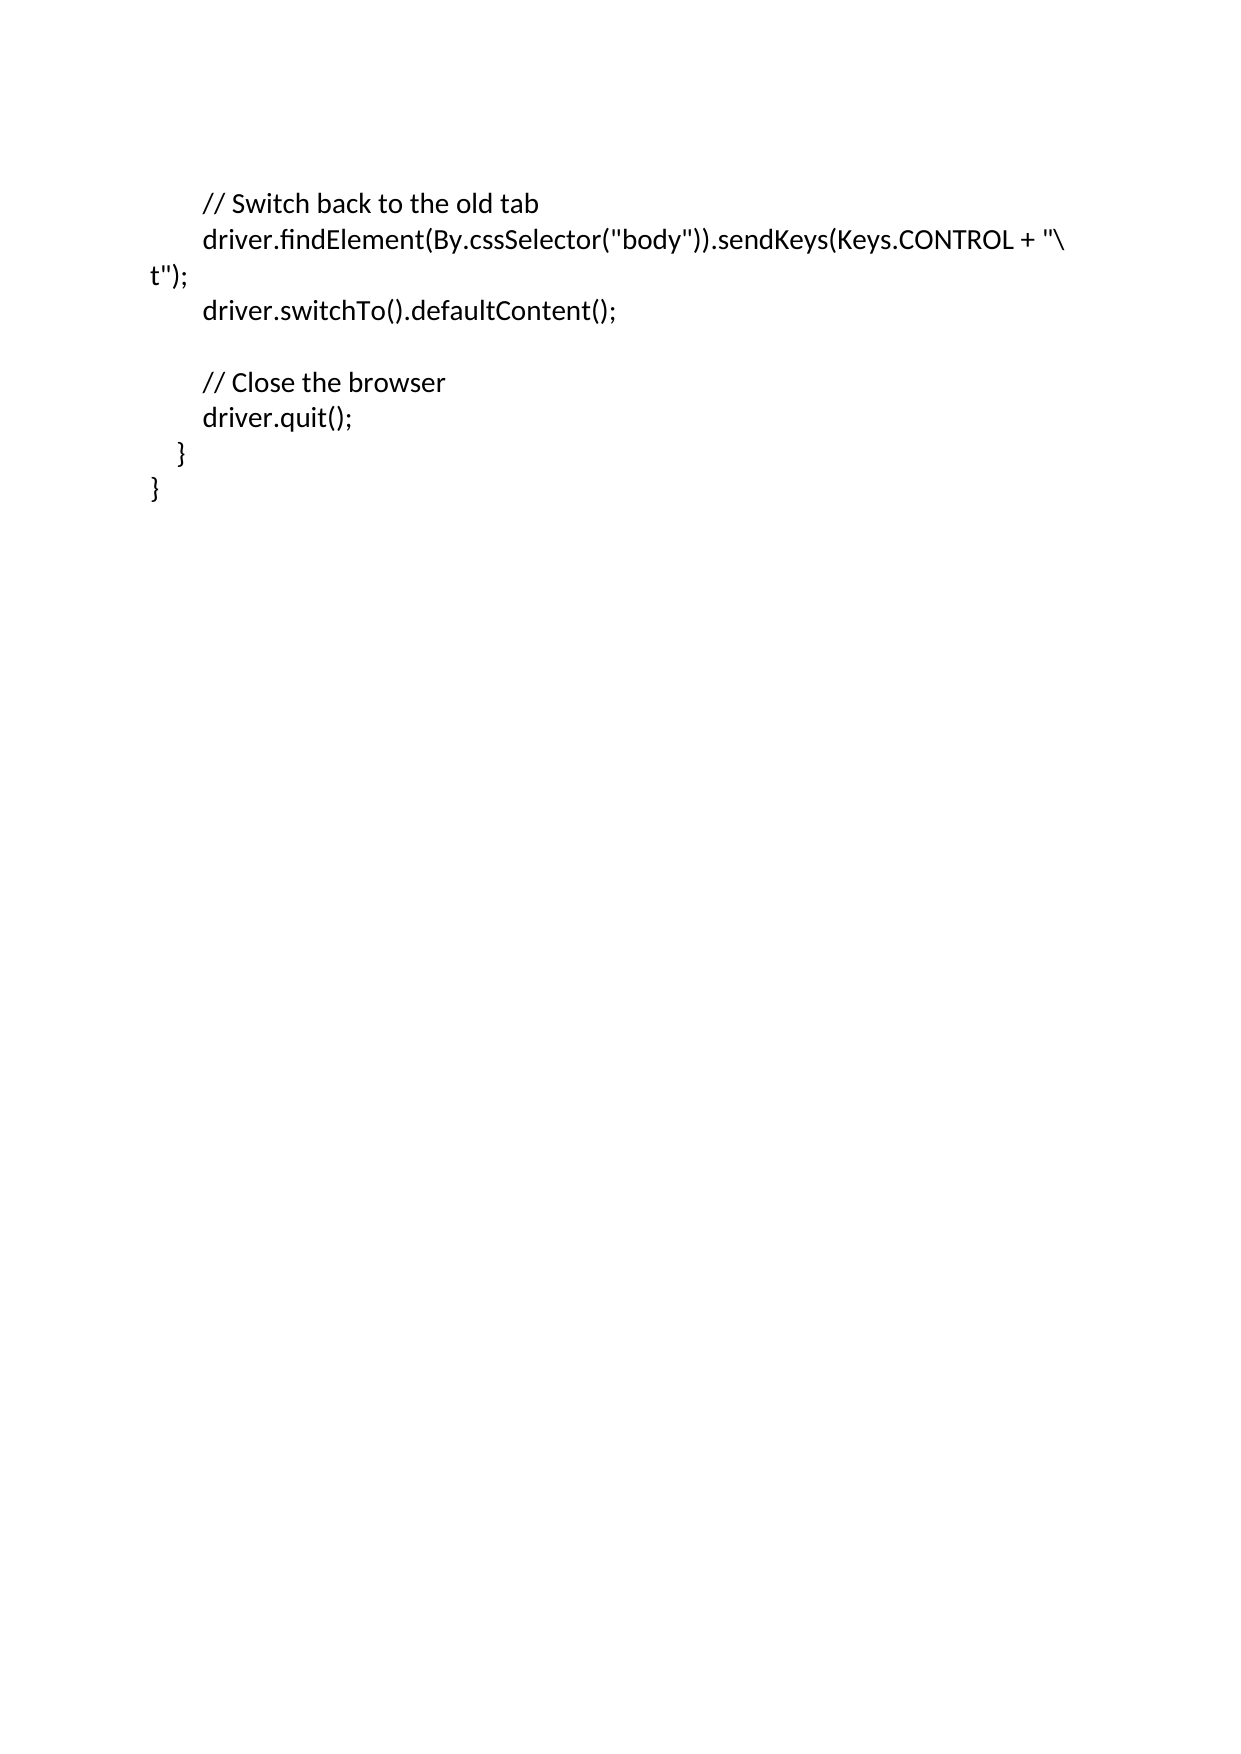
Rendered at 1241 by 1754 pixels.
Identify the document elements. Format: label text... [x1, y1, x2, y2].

text } [150, 471, 1090, 506]
text driver.findElement(By.cssSelector("body")).sendKeys(Keys.CONTROL + "\t"); [150, 221, 1090, 292]
text driver.quit(); [150, 399, 1090, 435]
text // Switch back to the old tab [150, 186, 1090, 221]
text driver.switchTo().defaultContent(); [150, 292, 1090, 328]
text // Close the browser [150, 364, 1090, 399]
text } [150, 435, 1090, 471]
